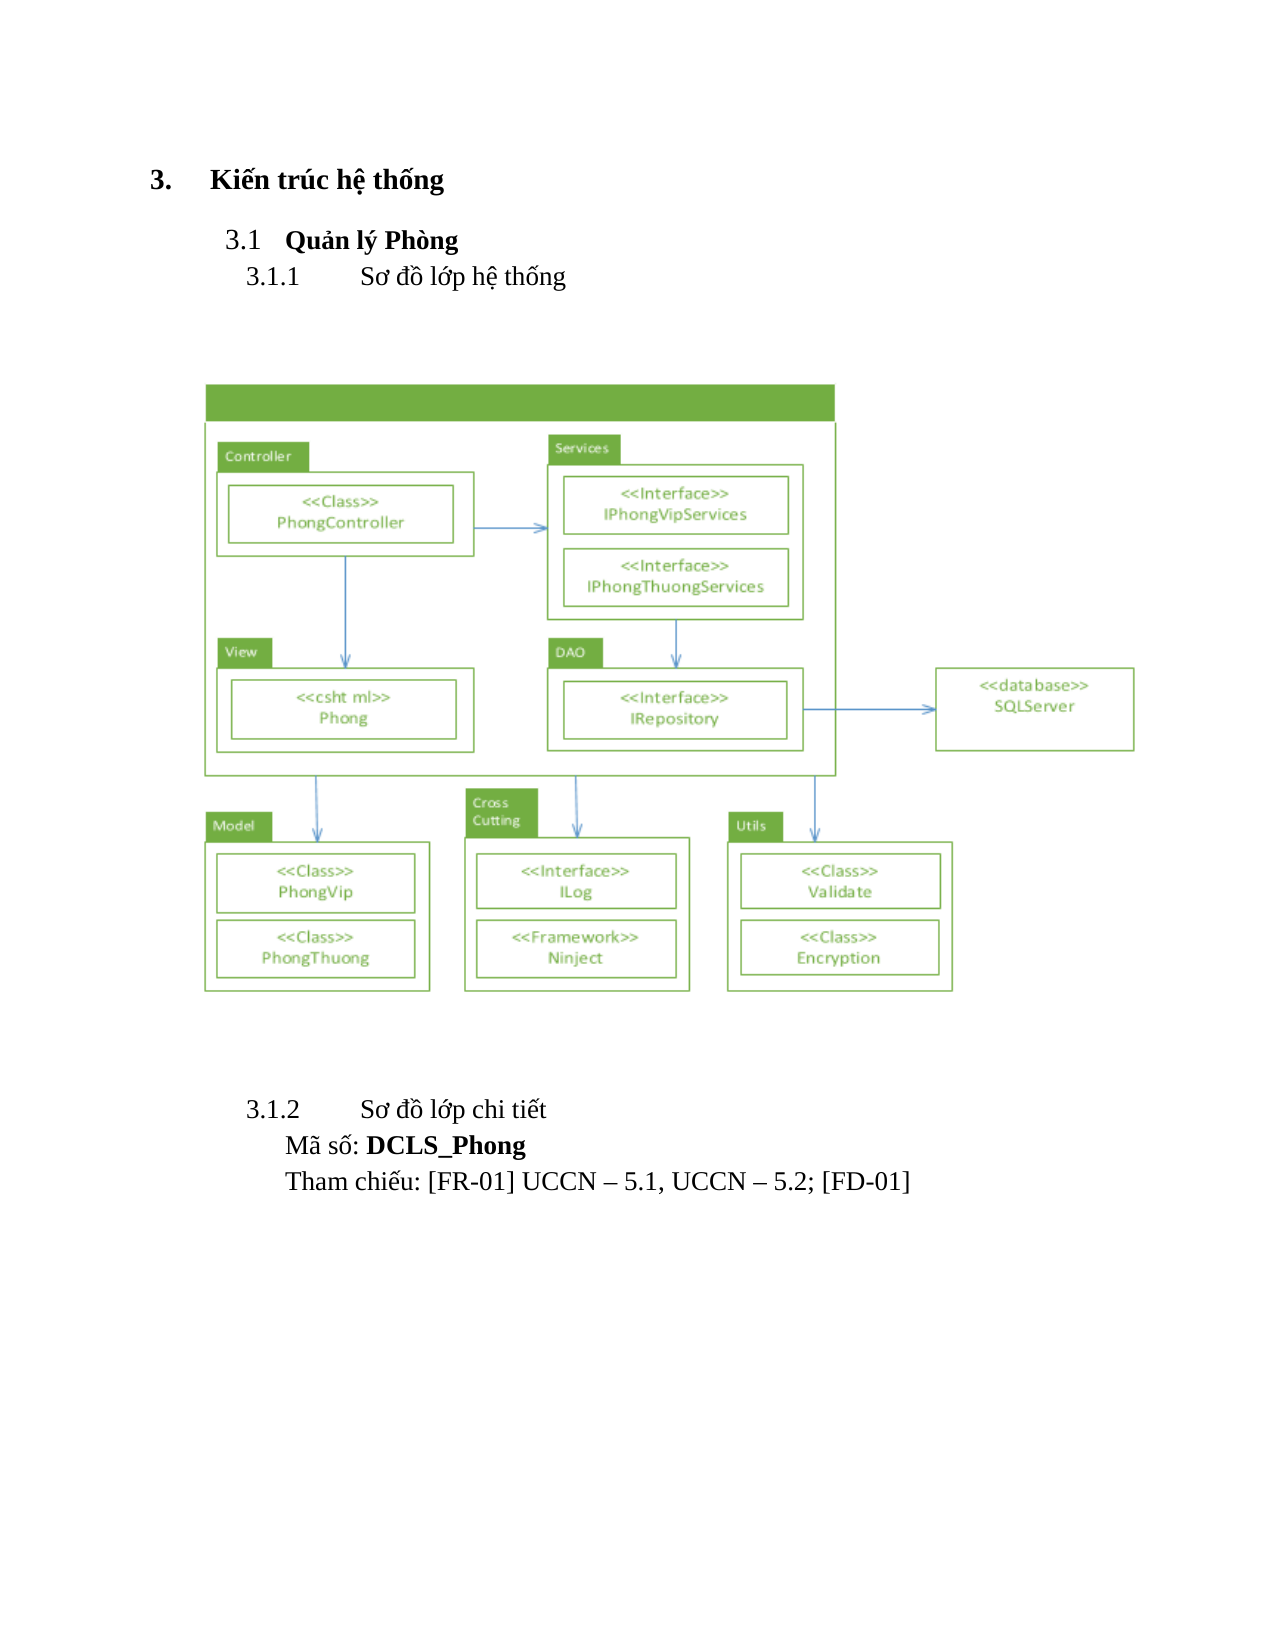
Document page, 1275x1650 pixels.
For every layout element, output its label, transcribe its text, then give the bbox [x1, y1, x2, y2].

list Sơ đồ lớp chi tiết [300, 1093, 1125, 1124]
list Mã số: DCLS_Phong [285, 1129, 1125, 1160]
picture [150, 367, 1154, 1017]
list Tham chiếu: [FR-01] UCCN – 5.1, UCCN – 5.2; [FD-01] [285, 1164, 1125, 1196]
list Sơ đồ lớp hệ thống [300, 260, 1125, 292]
title Kiến trúc hệ thống [150, 162, 1125, 196]
text Quản lý Phòng [225, 222, 1125, 255]
